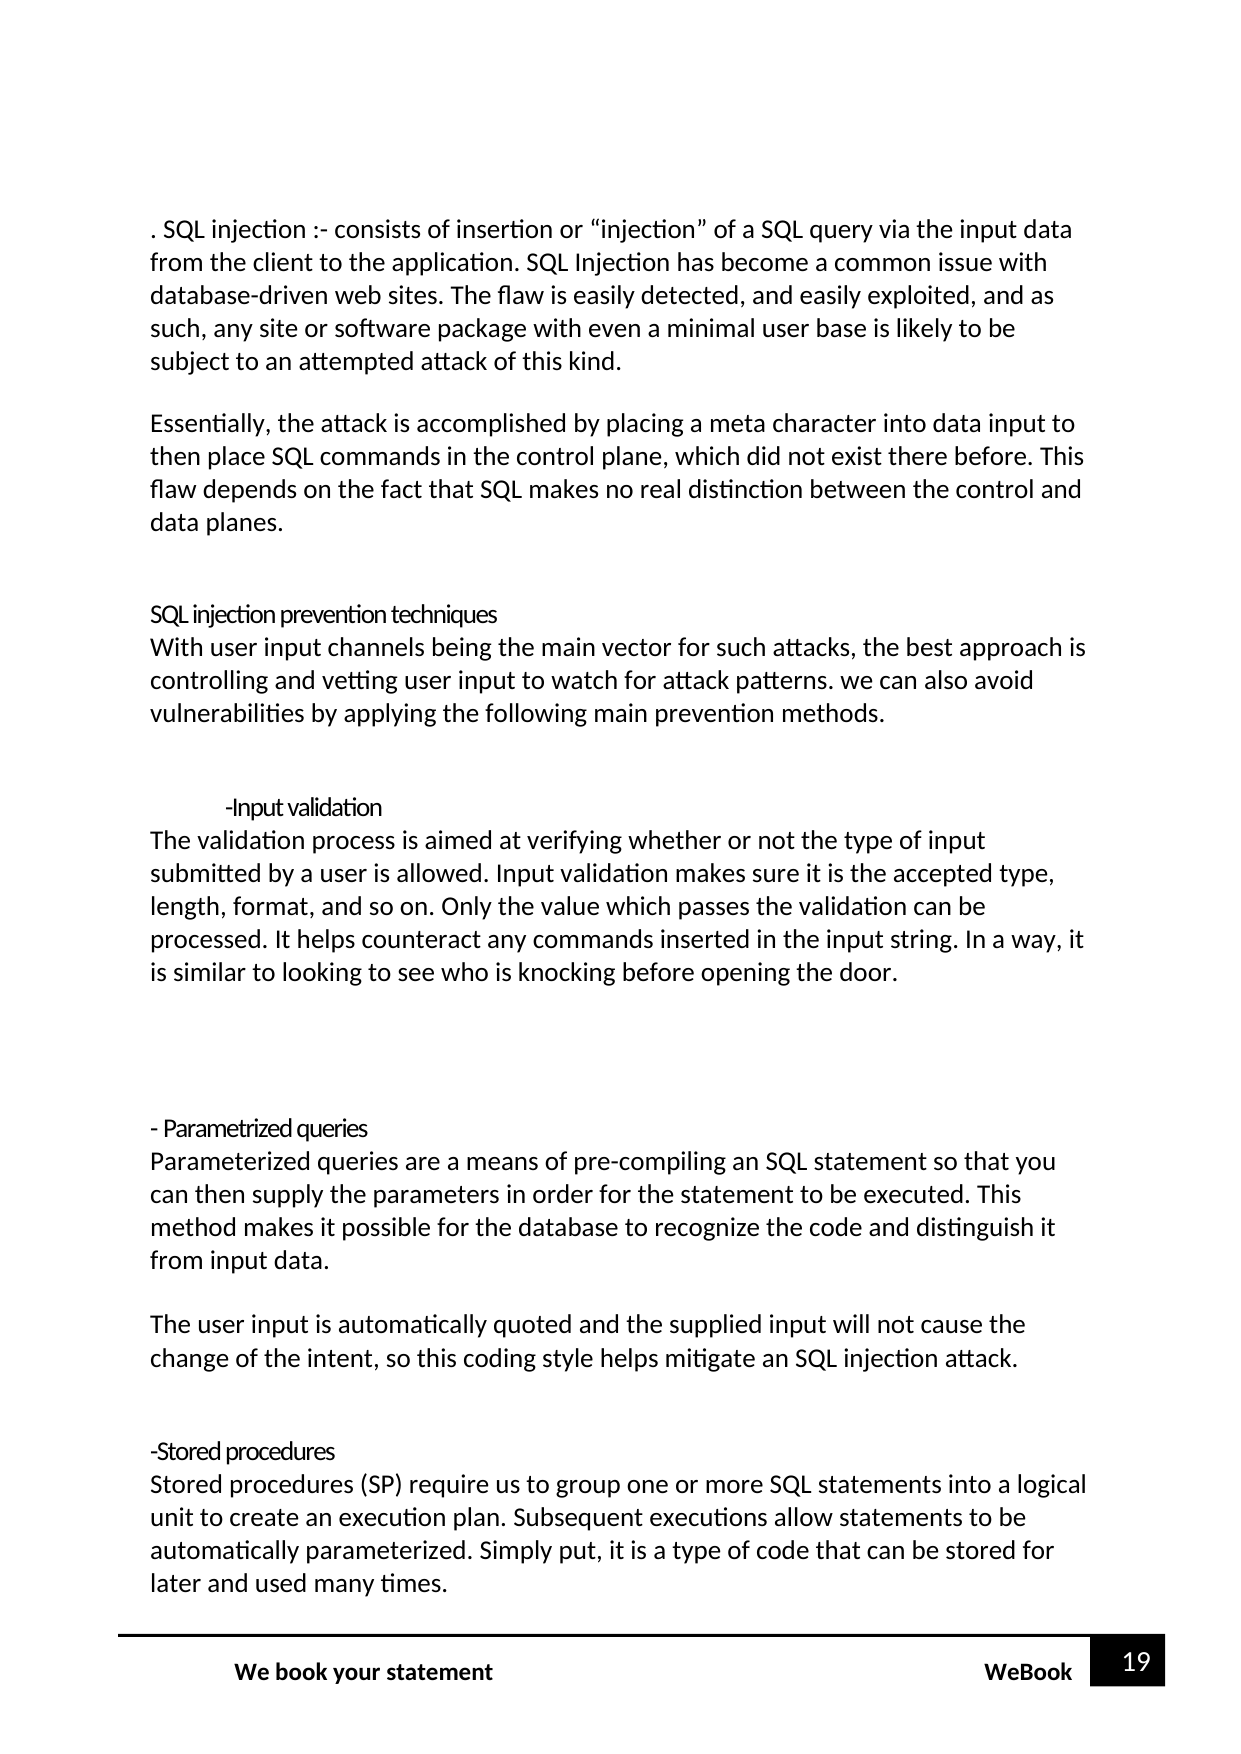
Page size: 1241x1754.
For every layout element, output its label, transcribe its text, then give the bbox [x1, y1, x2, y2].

text Stored procedures (SP) require us to group one or more SQL statements into a logical unit to create an execution plan. Subsequent executions allow statements to be automatically parameterized. Simply put, it is a type of code that can be stored for later and used many times. [150, 1467, 1090, 1599]
text . SQL injection :- consists of insertion or “injection” of a SQL query via the input data from the client to the application. SQL Injection has become a common issue with database-driven web sites. The flaw is easily detected, and easily exploited, and as such, any site or software package with even a minimal user base is likely to be subject to an attempted attack of this kind. [150, 212, 1090, 377]
text The validation process is aimed at verifying whether or not the type of input submitted by a user is allowed. Input validation makes sure it is the accepted type, length, format, and so on. Only the value which passes the validation can be processed. It helps counteract any commands inserted in the input string. In a way, it is similar to looking to see who is knocking before opening the door. [150, 823, 1090, 988]
subtitle -Stored procedures [150, 1405, 1090, 1467]
subtitle - Parametrized queries [150, 1082, 1090, 1144]
subtitle -Input validation [225, 761, 1090, 823]
text The user input is automatically quoted and the supplied input will not cause the change of the intent, so this coding style helps mitigate an SQL injection attack. [150, 1308, 1090, 1374]
text With user input channels being the main vector for such attacks, the best approach is controlling and vetting user input to watch for attack patterns. we can also avoid vulnerabilities by applying the following main prevention methods. [150, 630, 1090, 729]
text Essentially, the attack is accomplished by placing a meta character into data input to then place SQL commands in the control plane, which did not exist there before. This flaw depends on the fact that SQL makes no real distinction between the control and data planes. [150, 406, 1090, 538]
text Parameterized queries are a means of pre-compiling an SQL statement so that you can then supply the parameters in order for the statement to be executed. This method makes it possible for the database to recognize the code and distinguish it from input data. [150, 1144, 1090, 1276]
subtitle SQL injection prevention techniques [150, 568, 1090, 630]
